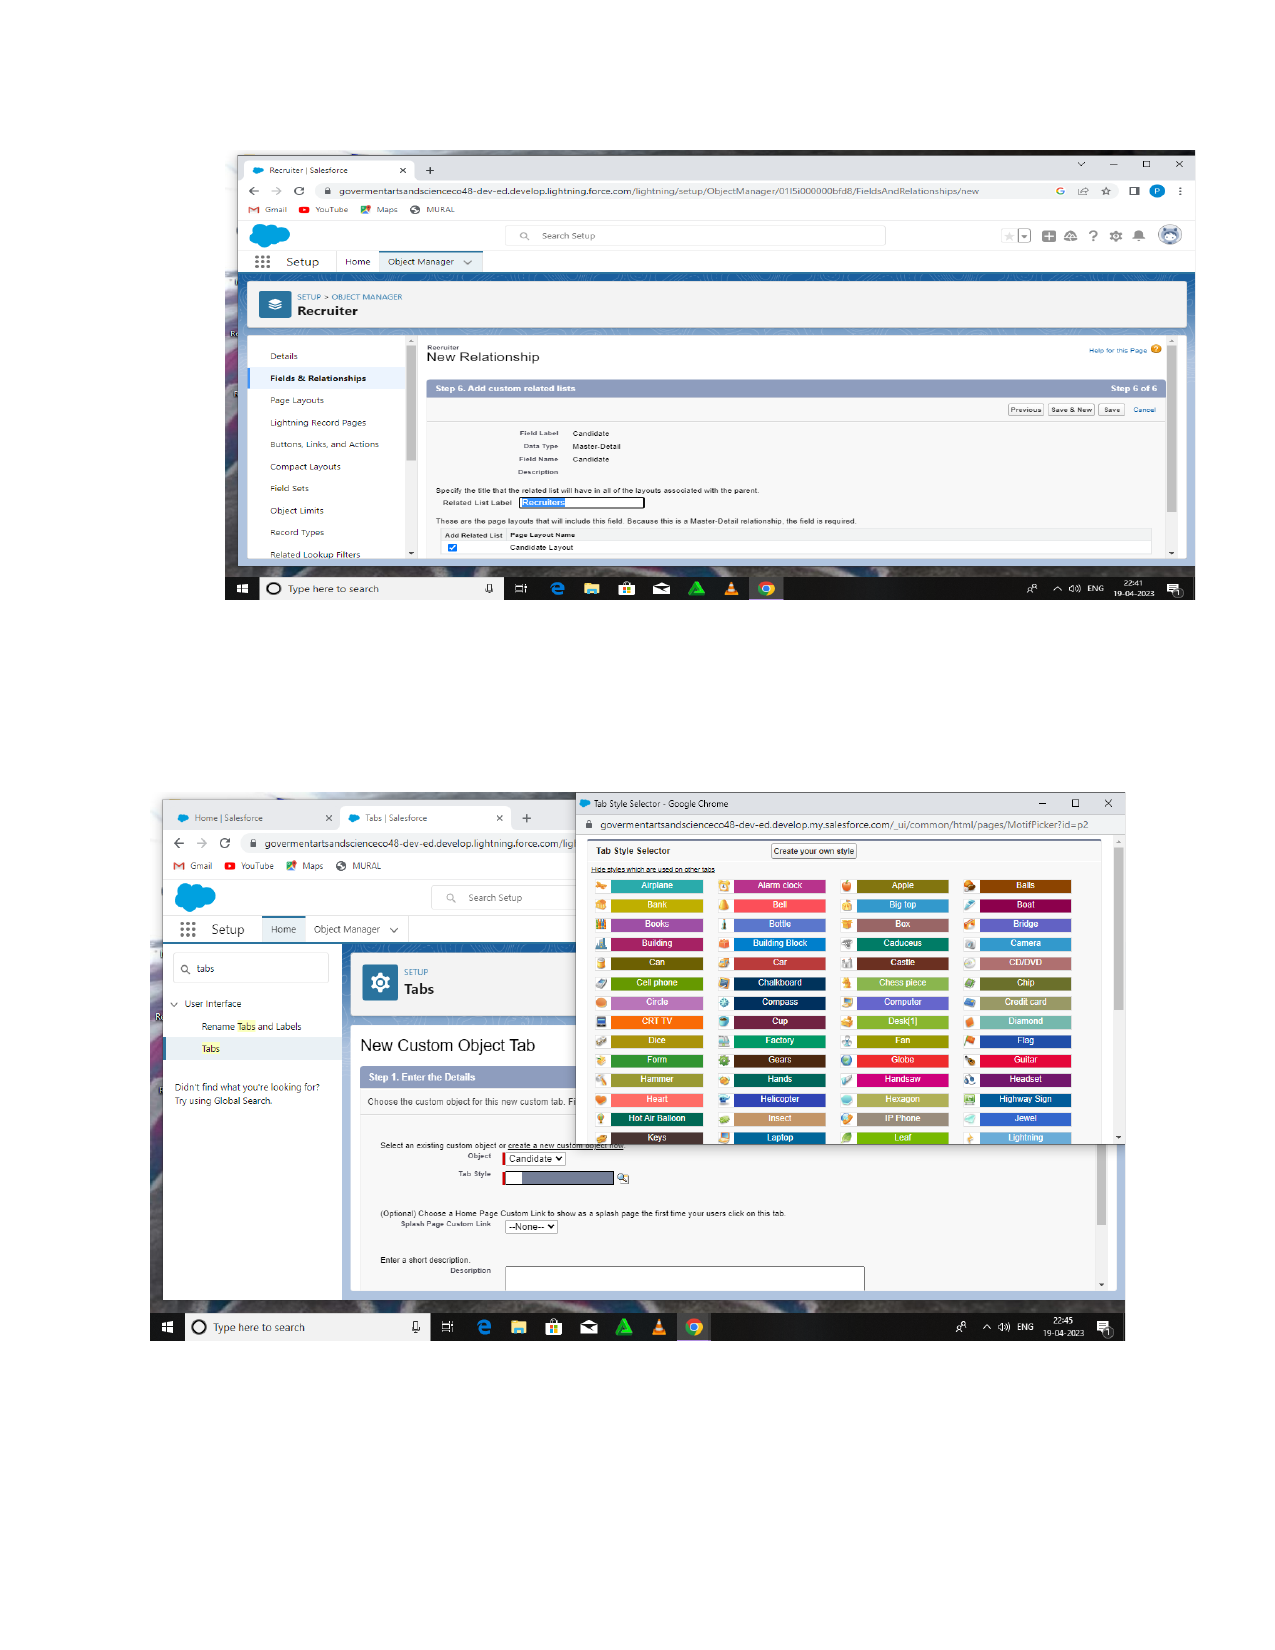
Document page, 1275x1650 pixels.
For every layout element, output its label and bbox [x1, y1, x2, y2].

picture [150, 792, 1125, 1341]
picture [225, 150, 1196, 600]
